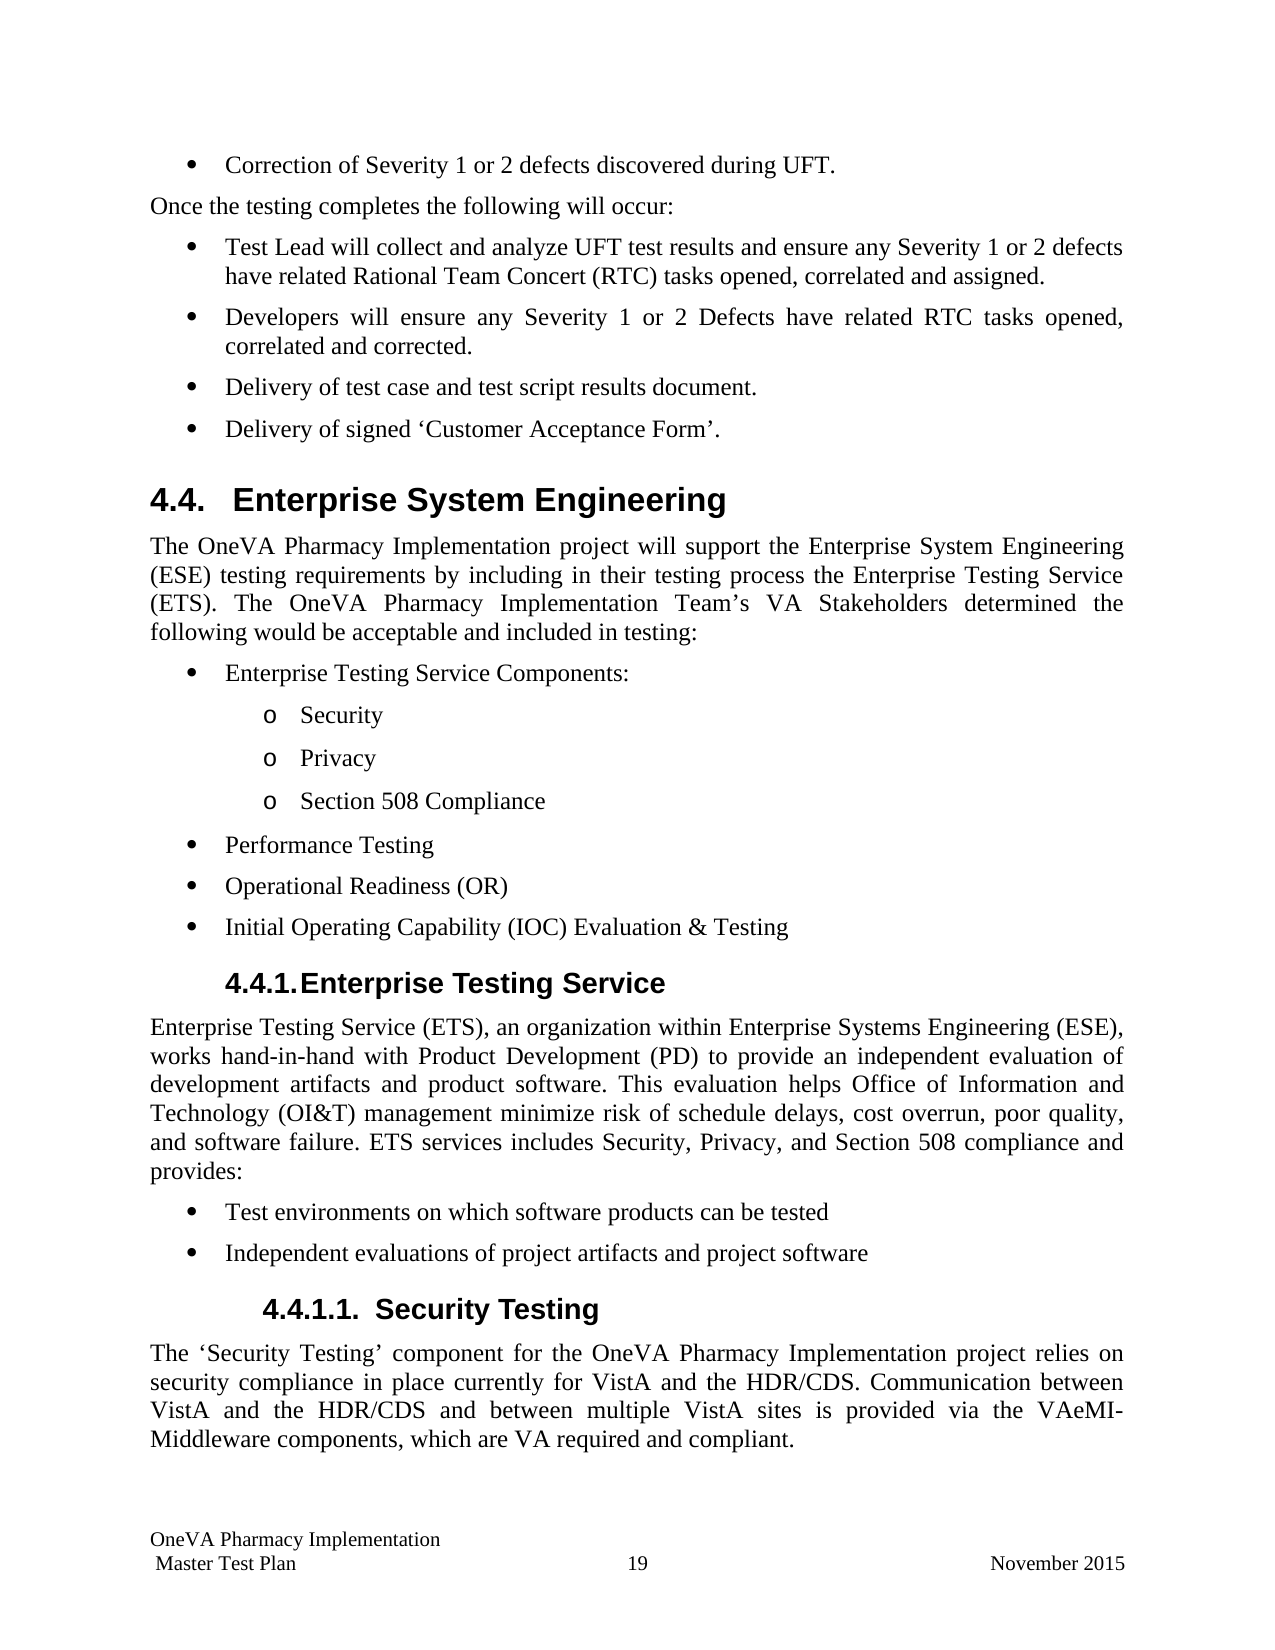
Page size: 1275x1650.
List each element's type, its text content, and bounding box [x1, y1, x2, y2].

text Enterprise Testing Service (ETS), an organization within Enterprise Systems Engineering (ESE), works hand-in-hand with Product Development (PD) to provide an independent evaluation of development artifacts and product software. This evaluation helps Office of Information and Technology (OI&T) management minimize risk of schedule delays, cost overrun, poor quality, and software failure. ETS services includes Security, Privacy, and Section 508 compliance and provides: [150, 1012, 1125, 1184]
list Security [262, 700, 1125, 731]
list Initial Operating Capability (IOC) Evaluation & Testing [187, 912, 1125, 941]
list Test Lead will collect and analyze UFT test results and ensure any Severity 1 or 2 defects have related Rational Team Concert (RTC) tasks opened, correlated and assigned. [187, 232, 1125, 290]
list Independent evaluations of project artifacts and project software [187, 1238, 1125, 1267]
text The OneVA Pharmacy Implementation project will support the Enterprise System Engineering (ESE) testing requirements by including in their testing process the Enterprise Testing Service (ETS). The OneVA Pharmacy Implementation Team’s VA Stakeholders determined the following would be acceptable and included in testing: [150, 531, 1125, 646]
list Delivery of test case and test script results document. [187, 372, 1125, 401]
subtitle Enterprise Testing Service [225, 966, 1125, 999]
list Correction of Severity 1 or 2 defects discovered during UFT. [187, 150, 1125, 179]
text The ‘Security Testing’ component for the OneVA Pharmacy Implementation project relies on security compliance in place currently for VistA and the HDR/CDS. Communication between VistA and the HDR/CDS and between multiple VistA sites is provided via the VAeMI-Middleware components, which are VA required and compliant. [150, 1338, 1125, 1453]
list Privacy [262, 743, 1125, 774]
list Developers will ensure any Severity 1 or 2 Defects have related RTC tasks opened, correlated and corrected. [187, 302, 1125, 360]
subtitle Security Testing [262, 1292, 1125, 1326]
list Performance Testing [187, 830, 1125, 858]
list Test environments on which software products can be tested [187, 1197, 1125, 1226]
subtitle Enterprise System Engineering [150, 480, 1125, 518]
list Delivery of signed ‘Customer Acceptance Form’. [187, 414, 1125, 442]
list Section 508 Compliance [262, 786, 1125, 817]
list Operational Readiness (OR) [187, 871, 1125, 900]
text Once the testing completes the following will occur: [150, 191, 1125, 220]
list Enterprise Testing Service Components: [187, 658, 1125, 687]
